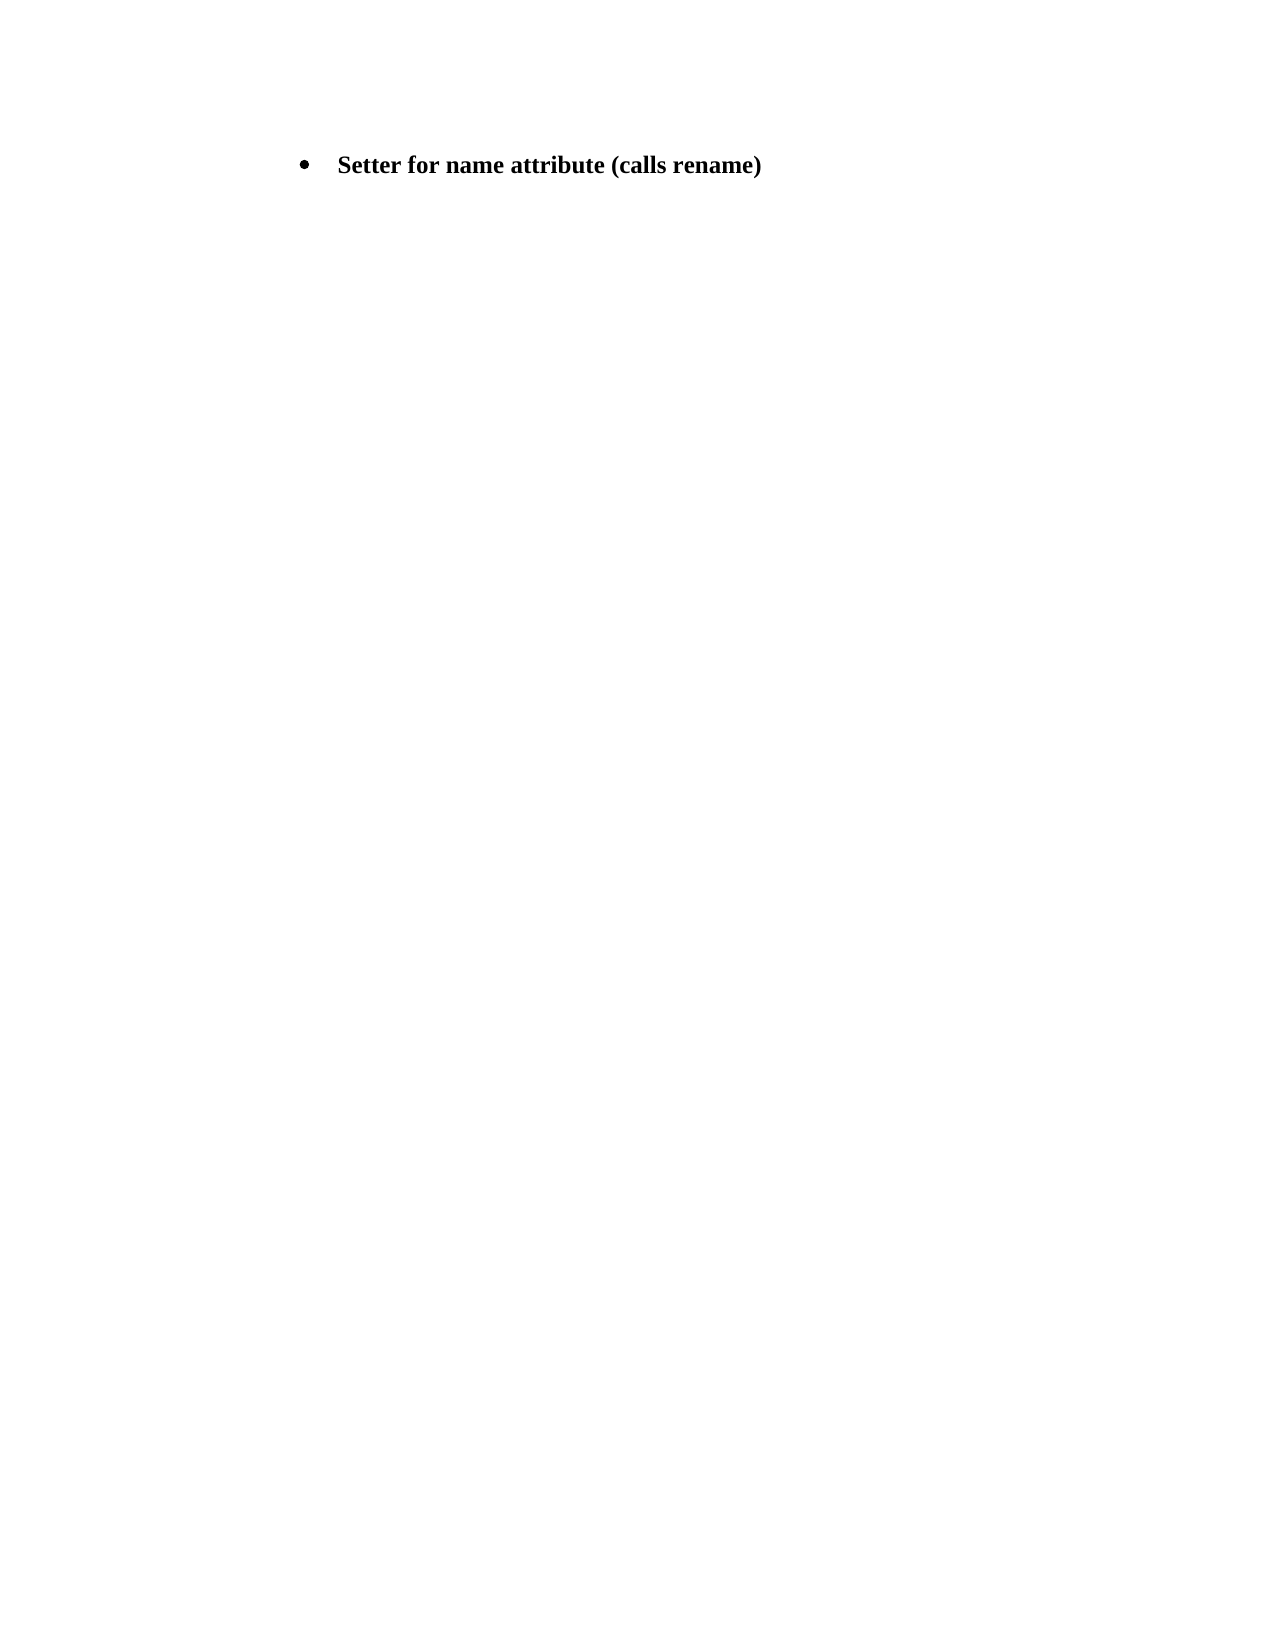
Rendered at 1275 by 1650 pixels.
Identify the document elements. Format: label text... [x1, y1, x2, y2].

list Setter for name attribute (calls rename) [300, 150, 1125, 179]
